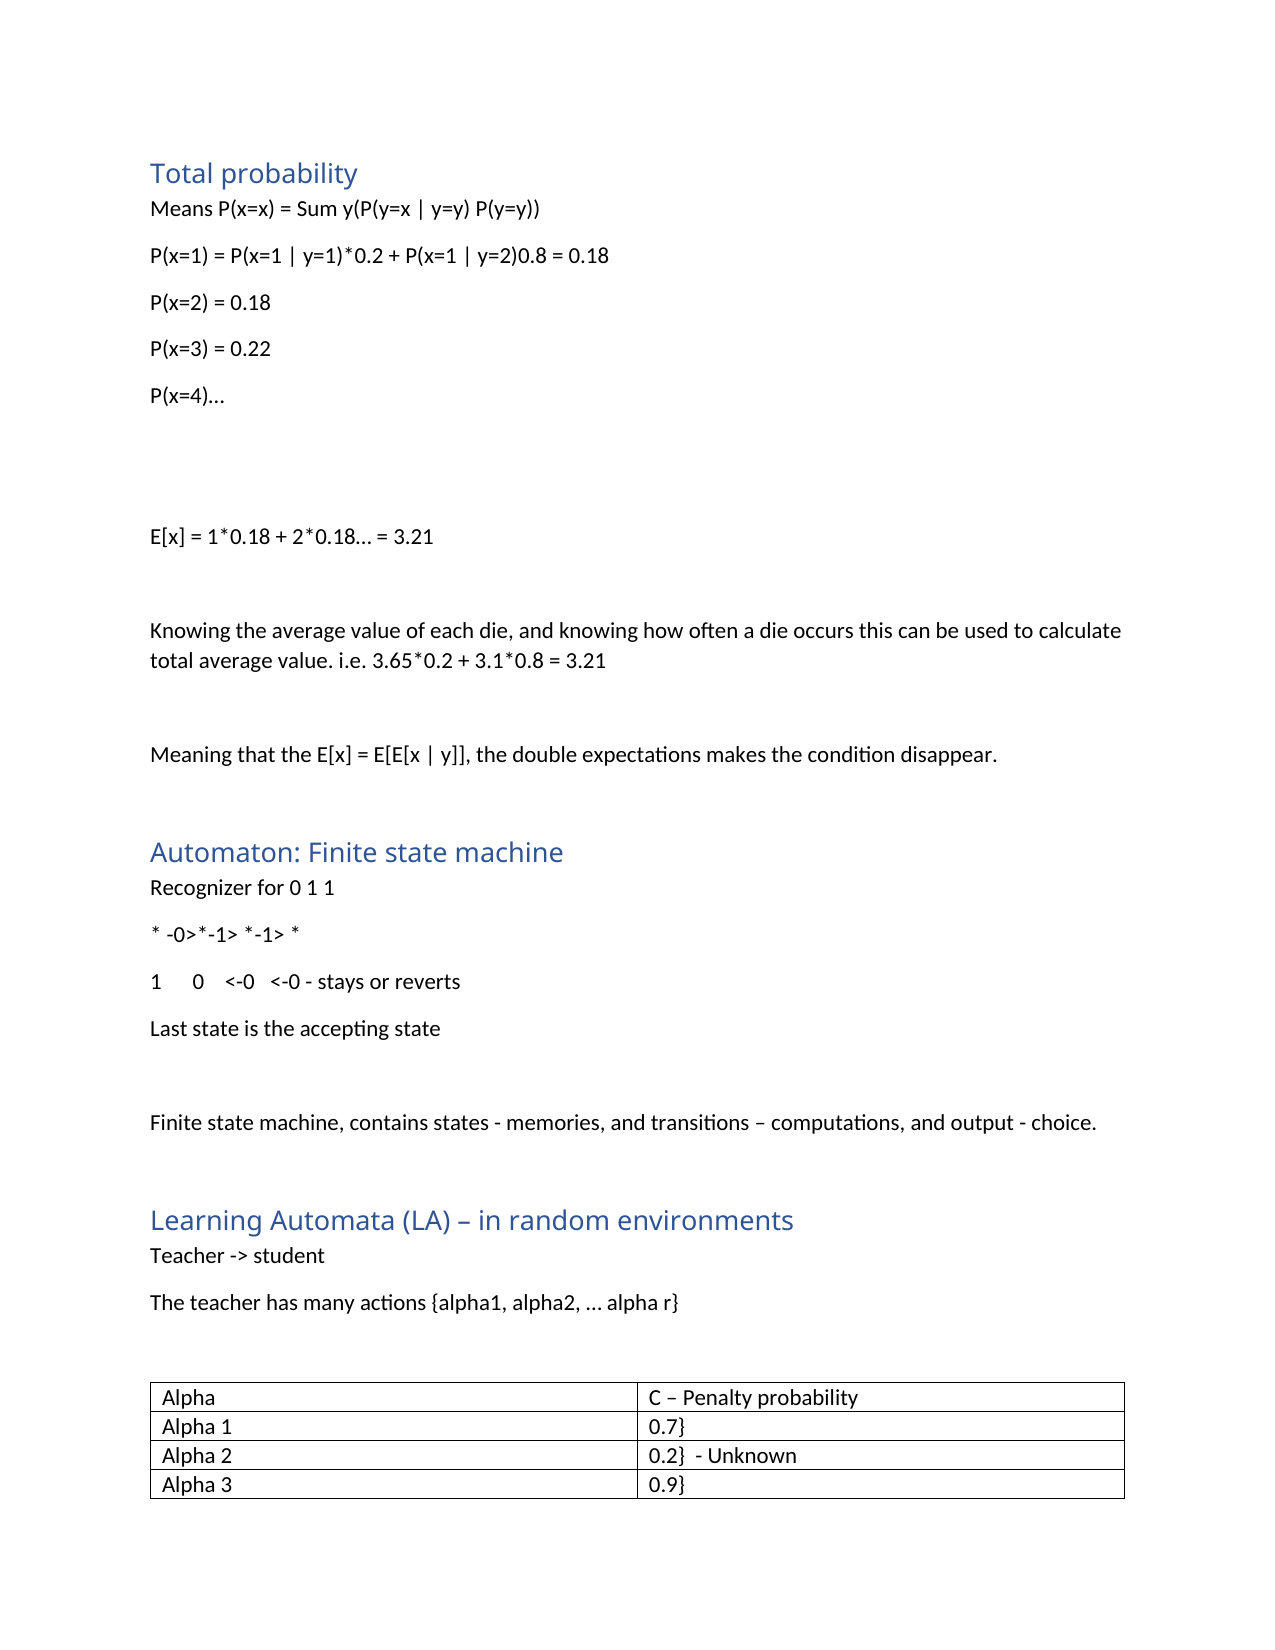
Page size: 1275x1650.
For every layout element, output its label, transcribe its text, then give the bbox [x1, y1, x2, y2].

subtitle Learning Automata (LA) – in random environments [150, 1201, 1125, 1238]
subtitle Automaton: Finite state machine [150, 833, 1125, 870]
text E[x] = 1*0.18 + 2*0.18… = 3.21 [150, 522, 1125, 550]
table_header Alpha [151, 1383, 637, 1411]
text The teacher has many actions {alpha1, alpha2, … alpha r} [150, 1288, 1125, 1316]
table_cell 0.2} - Unknown [638, 1441, 1124, 1469]
text Recognizer for 0 1 1 [150, 873, 1125, 901]
table_cell 0.7} [638, 1412, 1124, 1440]
text P(x=2) = 0.18 [150, 288, 1125, 316]
text Teacher -> student [150, 1241, 1125, 1269]
table_cell Alpha 1 [151, 1412, 637, 1440]
table_cell 0.9} [638, 1470, 1124, 1498]
text Meaning that the E[x] = E[E[x | y]], the double expectations makes the condition disappear. [150, 740, 1125, 768]
text P(x=3) = 0.22 [150, 334, 1125, 363]
table_header C – Penalty probability [638, 1383, 1124, 1411]
text 1 0 <-0 <-0 - stays or reverts [150, 967, 1125, 995]
text Last state is the accepting state [150, 1014, 1125, 1042]
text Means P(x=x) = Sum y(P(y=x | y=y) P(y=y)) [150, 194, 1125, 222]
subtitle Total probability [150, 154, 1125, 191]
text Finite state machine, contains states - memories, and transitions – computations, and output - choice. [150, 1108, 1125, 1136]
text Knowing the average value of each die, and knowing how often a die occurs this can be used to calculate total average value. i.e. 3.65*0.2 + 3.1*0.8 = 3.21 [150, 616, 1125, 674]
text * -0>*-1> *-1> * [150, 920, 1125, 948]
text P(x=1) = P(x=1 | y=1)*0.2 + P(x=1 | y=2)0.8 = 0.18 [150, 241, 1125, 269]
table_cell Alpha 3 [151, 1470, 637, 1498]
table_cell Alpha 2 [151, 1441, 637, 1469]
text P(x=4)… [150, 381, 1125, 409]
